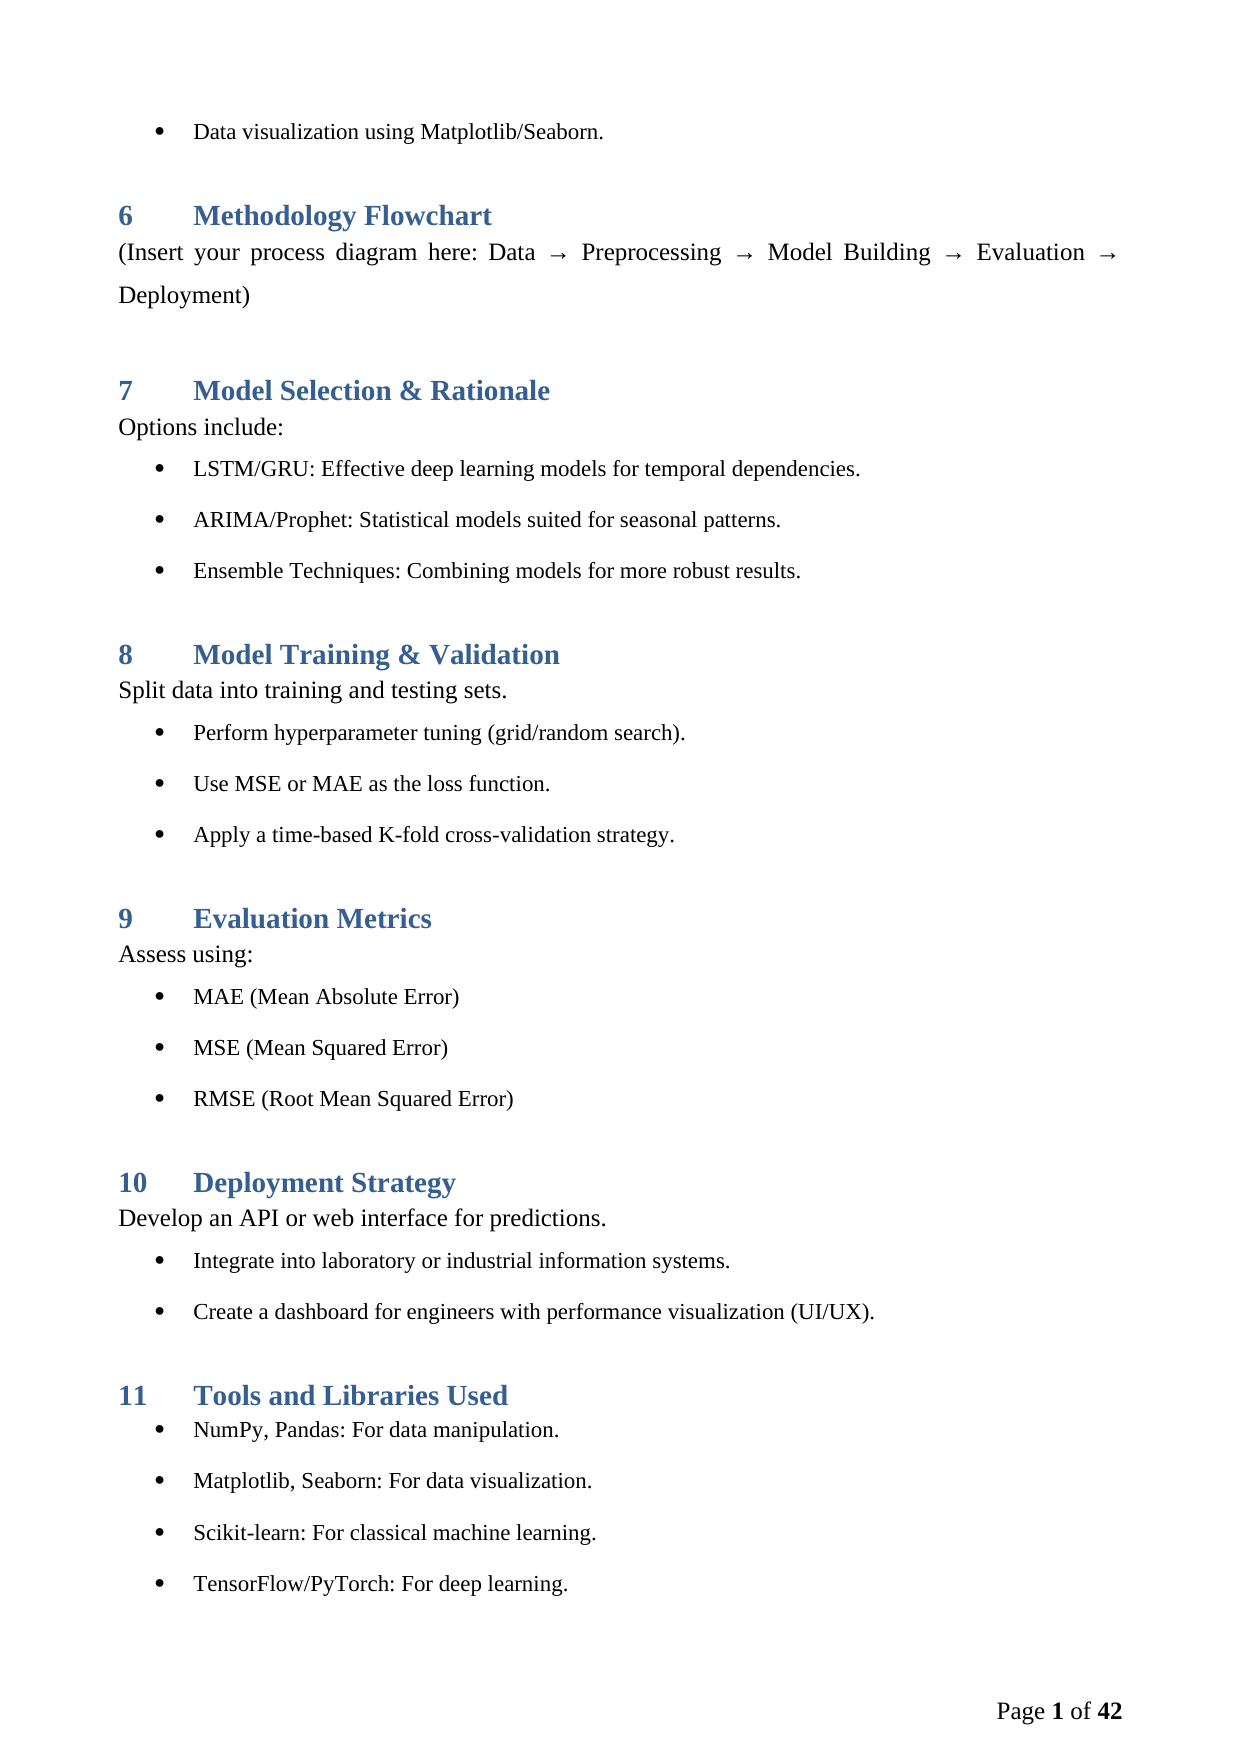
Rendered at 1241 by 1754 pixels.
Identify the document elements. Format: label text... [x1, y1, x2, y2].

list Ensemble Techniques: Combining models for more robust results. [156, 557, 1122, 583]
list Perform hyperparameter tuning (grid/random search). [156, 719, 1122, 745]
list Data visualization using Matplotlib/Seaborn. [156, 118, 1122, 144]
list RMSE (Root Mean Squared Error) [156, 1085, 1122, 1111]
text Options include: [118, 412, 1122, 440]
list MAE (Mean Absolute Error) [156, 983, 1122, 1009]
text Assess using: [118, 939, 1122, 968]
text Develop an API or web interface for predictions. [118, 1203, 1122, 1232]
text (Insert your process diagram here: Data → Preprocessing → Model Building → Evaluation → Deployment) [118, 237, 1122, 309]
list TensorFlow/PyTorch: For deep learning. [156, 1569, 1122, 1596]
list Evaluation Metrics [118, 901, 1122, 934]
list Create a dashboard for engineers with performance visualization (UI/UX). [156, 1298, 1122, 1324]
list Deployment Strategy [118, 1165, 1122, 1198]
list Tools and Libraries Used [118, 1378, 1122, 1411]
list Apply a time-based K-fold cross-validation strategy. [156, 821, 1122, 847]
text Split data into training and testing sets. [118, 676, 1122, 704]
list Matplotlib, Seaborn: For data visualization. [156, 1467, 1122, 1494]
list LSTM/GRU: Effective deep learning models for temporal dependencies. [156, 455, 1122, 481]
list Use MSE or MAE as the loss function. [156, 770, 1122, 796]
list MSE (Mean Squared Error) [156, 1034, 1122, 1060]
list Model Selection & Rationale [118, 373, 1122, 407]
list Methodology Flowchart [118, 198, 1122, 232]
list NumPy, Pandas: For data manipulation. [156, 1416, 1122, 1443]
list Scikit-learn: For classical machine learning. [156, 1518, 1122, 1545]
list Model Training & Validation [118, 637, 1122, 671]
list ARIMA/Prophet: Statistical models suited for seasonal patterns. [156, 506, 1122, 532]
list Integrate into laboratory or industrial information systems. [156, 1247, 1122, 1273]
